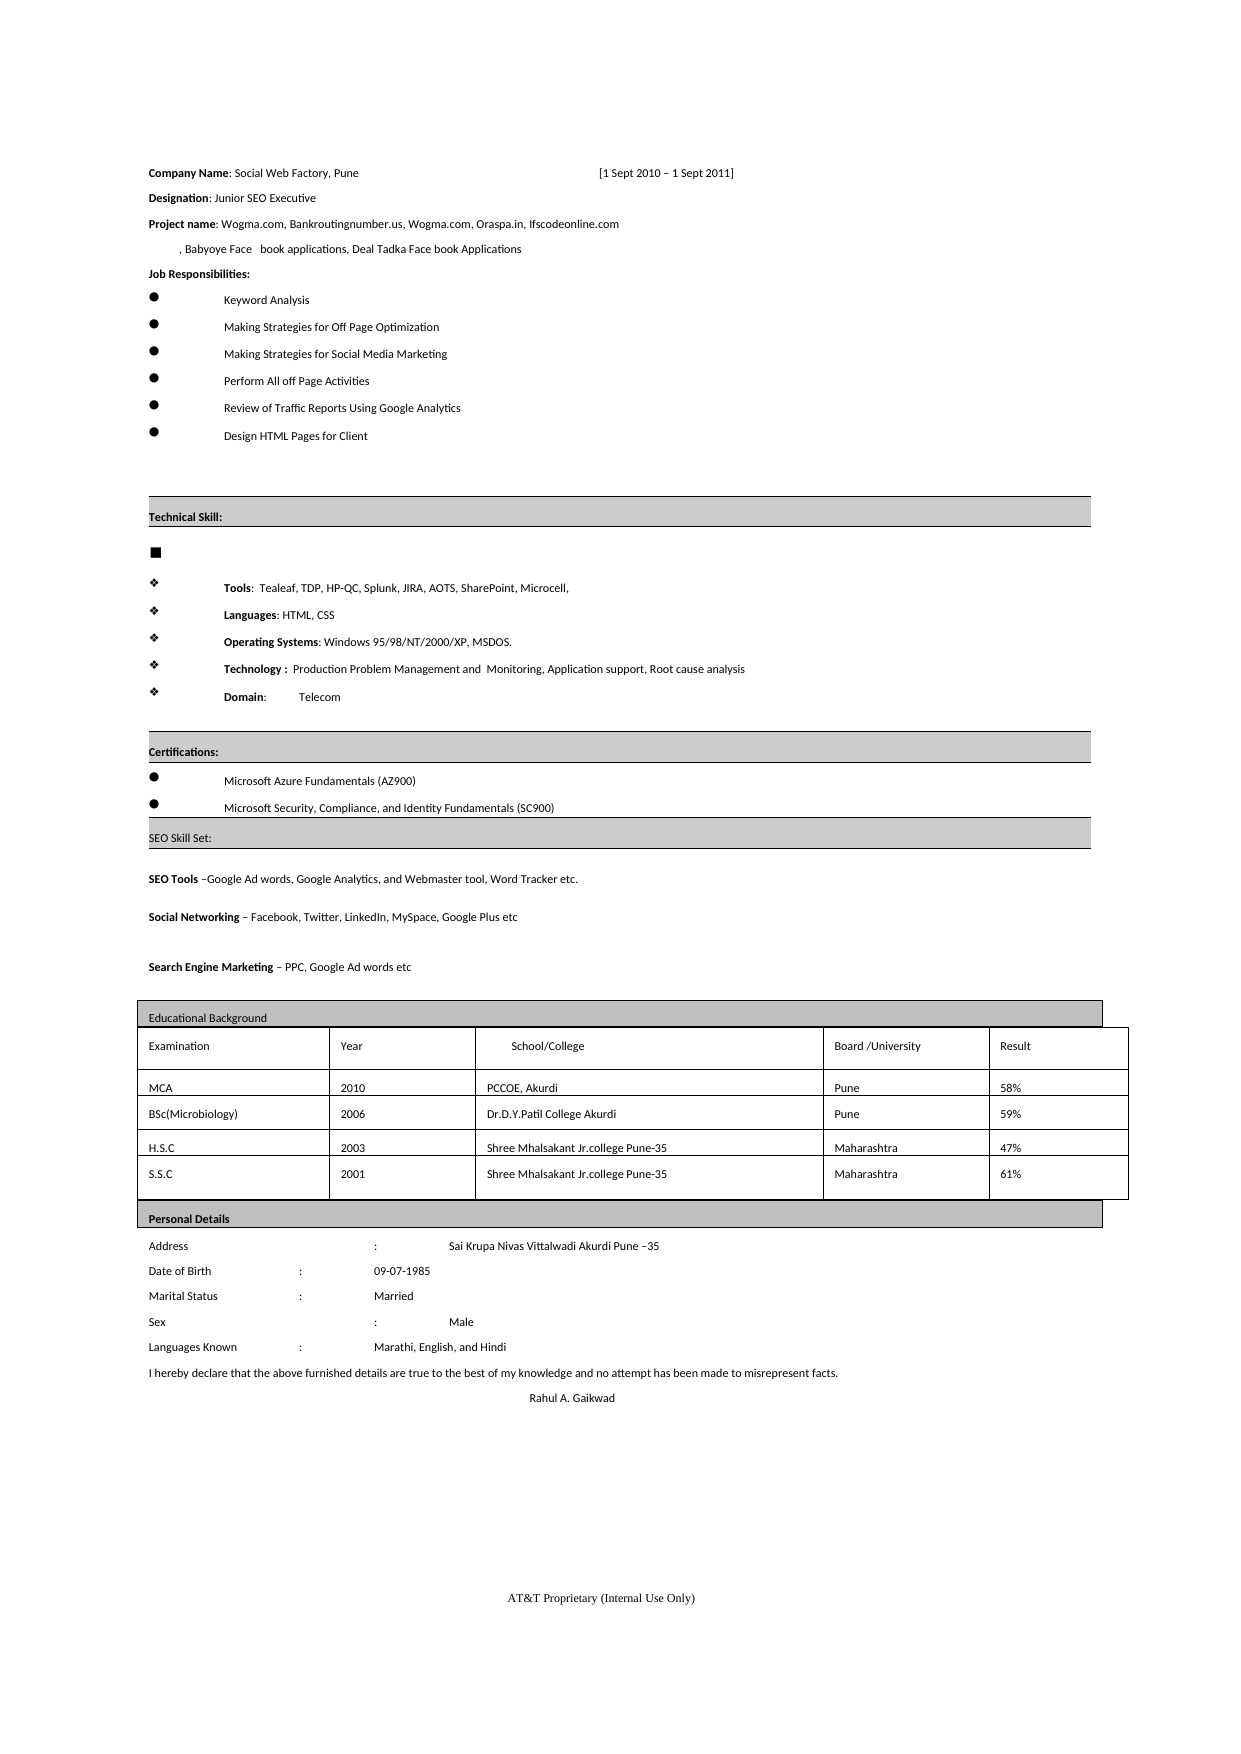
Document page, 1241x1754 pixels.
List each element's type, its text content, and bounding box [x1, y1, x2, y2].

text Marital Status : Married [149, 1278, 1091, 1304]
table_header Result [990, 1028, 1128, 1069]
list Microsoft Security, Compliance, and Identity Fundamentals (SC900) [149, 790, 1091, 817]
table_cell MCA [138, 1070, 329, 1095]
text Designation: Junior SEO Executive [149, 180, 1091, 206]
table_cell Dr.D.Y.Patil College Akurdi [476, 1096, 823, 1129]
table_cell 61% [990, 1156, 1128, 1199]
text Social Networking – Facebook, Twitter, LinkedIn, MySpace, Google Plus etc [149, 899, 1091, 924]
table_cell 59% [990, 1096, 1128, 1129]
table_header Personal Details [138, 1201, 1102, 1227]
table_cell Maharashtra [824, 1130, 989, 1155]
table_cell PCCOE, Akurdi [476, 1070, 823, 1095]
text Languages Known : Marathi, English, and Hindi [149, 1329, 1091, 1355]
list Domain: Telecom [149, 679, 1091, 706]
list Keyword Analysis [149, 282, 1091, 309]
text I hereby declare that the above furnished details are true to the best of my knowledge and no attempt has been made to misrepresent facts. [149, 1355, 1091, 1380]
table_cell BSc(Microbiology) [138, 1096, 329, 1129]
list Perform All off Page Activities [149, 363, 1091, 391]
text Project name: Wogma.com, Bankroutingnumber.us, Wogma.com, Oraspa.in, Ifscodeonline.com [149, 206, 1091, 231]
list Making Strategies for Social Media Marketing [149, 336, 1091, 363]
table_header Board /University [824, 1028, 989, 1069]
table_cell 58% [990, 1070, 1128, 1095]
table_cell Pune [824, 1096, 989, 1129]
table_cell 2001 [330, 1156, 475, 1199]
table_cell Pune [824, 1070, 989, 1095]
list Operating Systems: Windows 95/98/NT/2000/XP, MSDOS. [149, 624, 1091, 651]
table_cell 47% [990, 1130, 1128, 1155]
table_header School/College [476, 1028, 823, 1069]
table_cell Shree Mhalsakant Jr.college Pune-35 [476, 1130, 823, 1155]
table_header Examination [138, 1028, 329, 1069]
text Search Engine Marketing – PPC, Google Ad words etc [149, 949, 1091, 974]
table_cell H.S.C [138, 1130, 329, 1155]
table_cell S.S.C [138, 1156, 329, 1199]
text Certifications: [149, 732, 1091, 762]
text Sex : Male [149, 1304, 1091, 1329]
text Technical Skill: [149, 497, 1091, 526]
table_cell Shree Mhalsakant Jr.college Pune-35 [476, 1156, 823, 1199]
list Design HTML Pages for Client [149, 418, 1091, 445]
list Making Strategies for Off Page Optimization [149, 309, 1091, 336]
list Languages: HTML, CSS [149, 597, 1091, 624]
table_cell 2006 [330, 1096, 475, 1129]
text Job Responsibilities: [149, 257, 1091, 282]
text Date of Birth : 09-07-1985 [149, 1253, 1091, 1278]
list Technology : Production Problem Management and Monitoring, Application support, Root cause analysis [149, 651, 1091, 678]
text Address : Sai Krupa Nivas Vittalwadi Akurdi Pune –35 [149, 1228, 1091, 1253]
text , Babyoye Face book applications, Deal Tadka Face book Applications [149, 231, 1091, 257]
list Tools: Tealeaf, TDP, HP-QC, Splunk, JIRA, AOTS, SharePoint, Microcell, [149, 570, 1091, 597]
table_cell 2003 [330, 1130, 475, 1155]
text Company Name: Social Web Factory, Pune [1 Sept 2010 – 1 Sept 2011] [149, 155, 1091, 180]
list Review of Traffic Reports Using Google Analytics [149, 391, 1091, 418]
table_cell 2010 [330, 1070, 475, 1095]
text Rahul A. Gaikwad [149, 1381, 1091, 1406]
table_header Educational Background [138, 1001, 1102, 1026]
table_cell Maharashtra [824, 1156, 989, 1199]
text SEO Skill Set: [149, 818, 1091, 848]
table_header Year [330, 1028, 475, 1069]
text SEO Tools –Google Ad words, Google Analytics, and Webmaster tool, Word Tracker etc. [149, 861, 1091, 887]
list Microsoft Azure Fundamentals (AZ900) [149, 763, 1091, 790]
